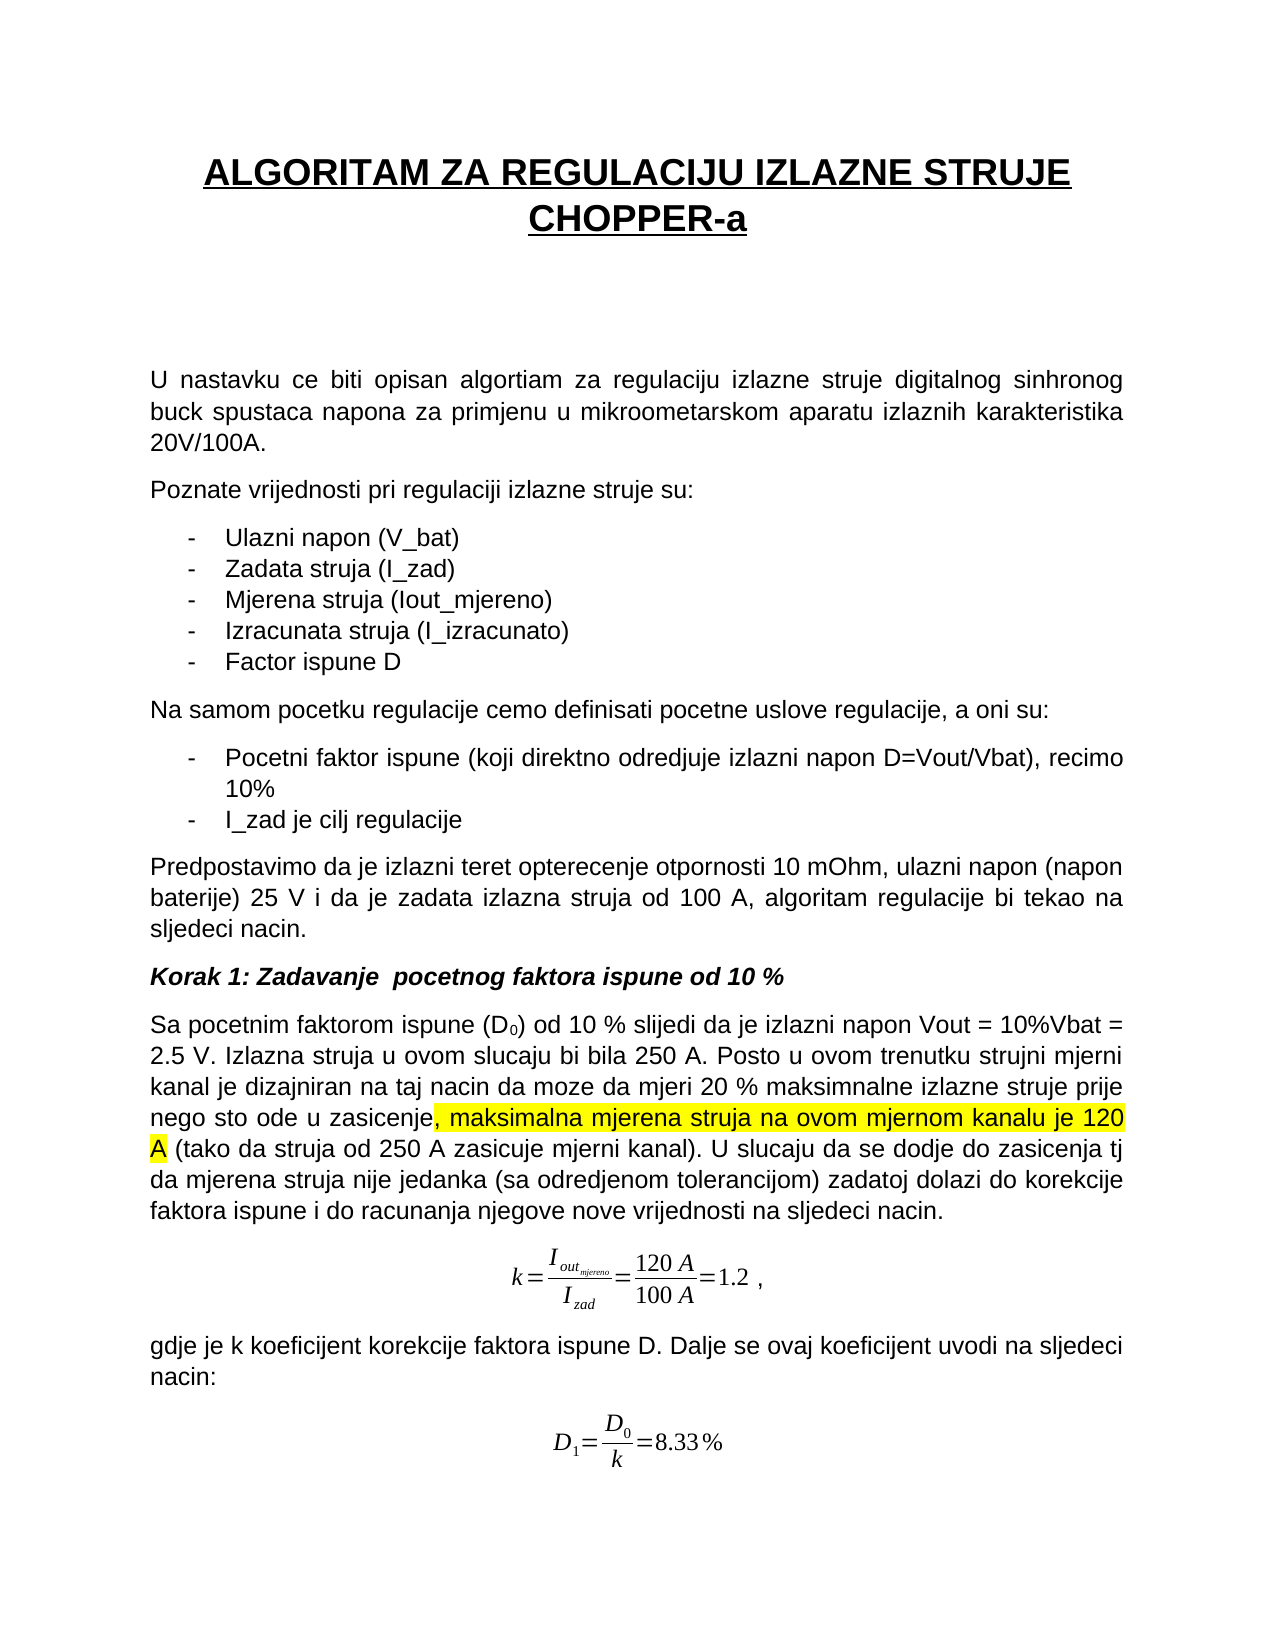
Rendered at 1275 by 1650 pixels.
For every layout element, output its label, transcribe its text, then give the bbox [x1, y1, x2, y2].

list Zadata struja (I_zad) [187, 554, 1125, 583]
list Izracunata struja (I_izracunato) [187, 616, 1125, 645]
list Mjerena struja (Iout_mjereno) [187, 585, 1125, 614]
list Factor ispune D [187, 647, 1125, 676]
text gdje je k koeficijent korekcije faktora ispune D. Dalje se ovaj koeficijent uvodi na sljedeci nacin: [150, 1331, 1125, 1391]
text Poznate vrijednosti pri regulaciji izlazne struje su: [150, 475, 1125, 504]
text Na samom pocetku regulacije cemo definisati pocetne uslove regulacije, a oni su: [150, 695, 1125, 723]
list I_zad je cilj regulacije [187, 804, 1125, 833]
text U nastavku ce biti opisan algortiam za regulaciju izlazne struje digitalnog sinhronog buck spustaca napona za primjenu u mikroometarskom aparatu izlaznih karakteristika 20V/100A. [150, 365, 1125, 456]
list Ulazni napon (V_bat) [187, 523, 1125, 552]
text ALGORITAM ZA REGULACIJU IZLAZNE STRUJE CHOPPER-a [150, 150, 1125, 240]
text Sa pocetnim faktorom ispune (D0) od 10 % slijedi da je izlazni napon Vout = 10%Vbat = 2.5 V. Izlazna struja u ovom slucaju bi bila 250 A. Posto u ovom trenutku strujni mjerni kanal je dizajniran na taj nacin da moze da mjeri 20 % maksimnalne izlazne struje prije nego sto ode u zasicenje, maksimalna mjerena struja na ovom mjernom kanalu je 120 A (tako da struja od 250 A zasicuje mjerni kanal). U slucaju da se dodje do zasicenja tj da mjerena struja nije jedanka (sa odredjenom tolerancijom) zadatoj dolazi do korekcije faktora ispune i do racunanja njegove nove vrijednosti na sljedeci nacin. [150, 1010, 1125, 1225]
text Predpostavimo da je izlazni teret opterecenje otpornosti 10 mOhm, ulazni napon (napon baterije) 25 V i da je zadata izlazna struja od 100 A, algoritam regulacije bi tekao na sljedeci nacin. [150, 852, 1125, 943]
list Pocetni faktor ispune (koji direktno odredjuje izlazni napon D=Vout/Vbat), recimo 10% [187, 742, 1125, 802]
text Korak 1: Zadavanje pocetnog faktora ispune od 10 % [150, 962, 1125, 991]
text , [150, 1244, 1125, 1312]
